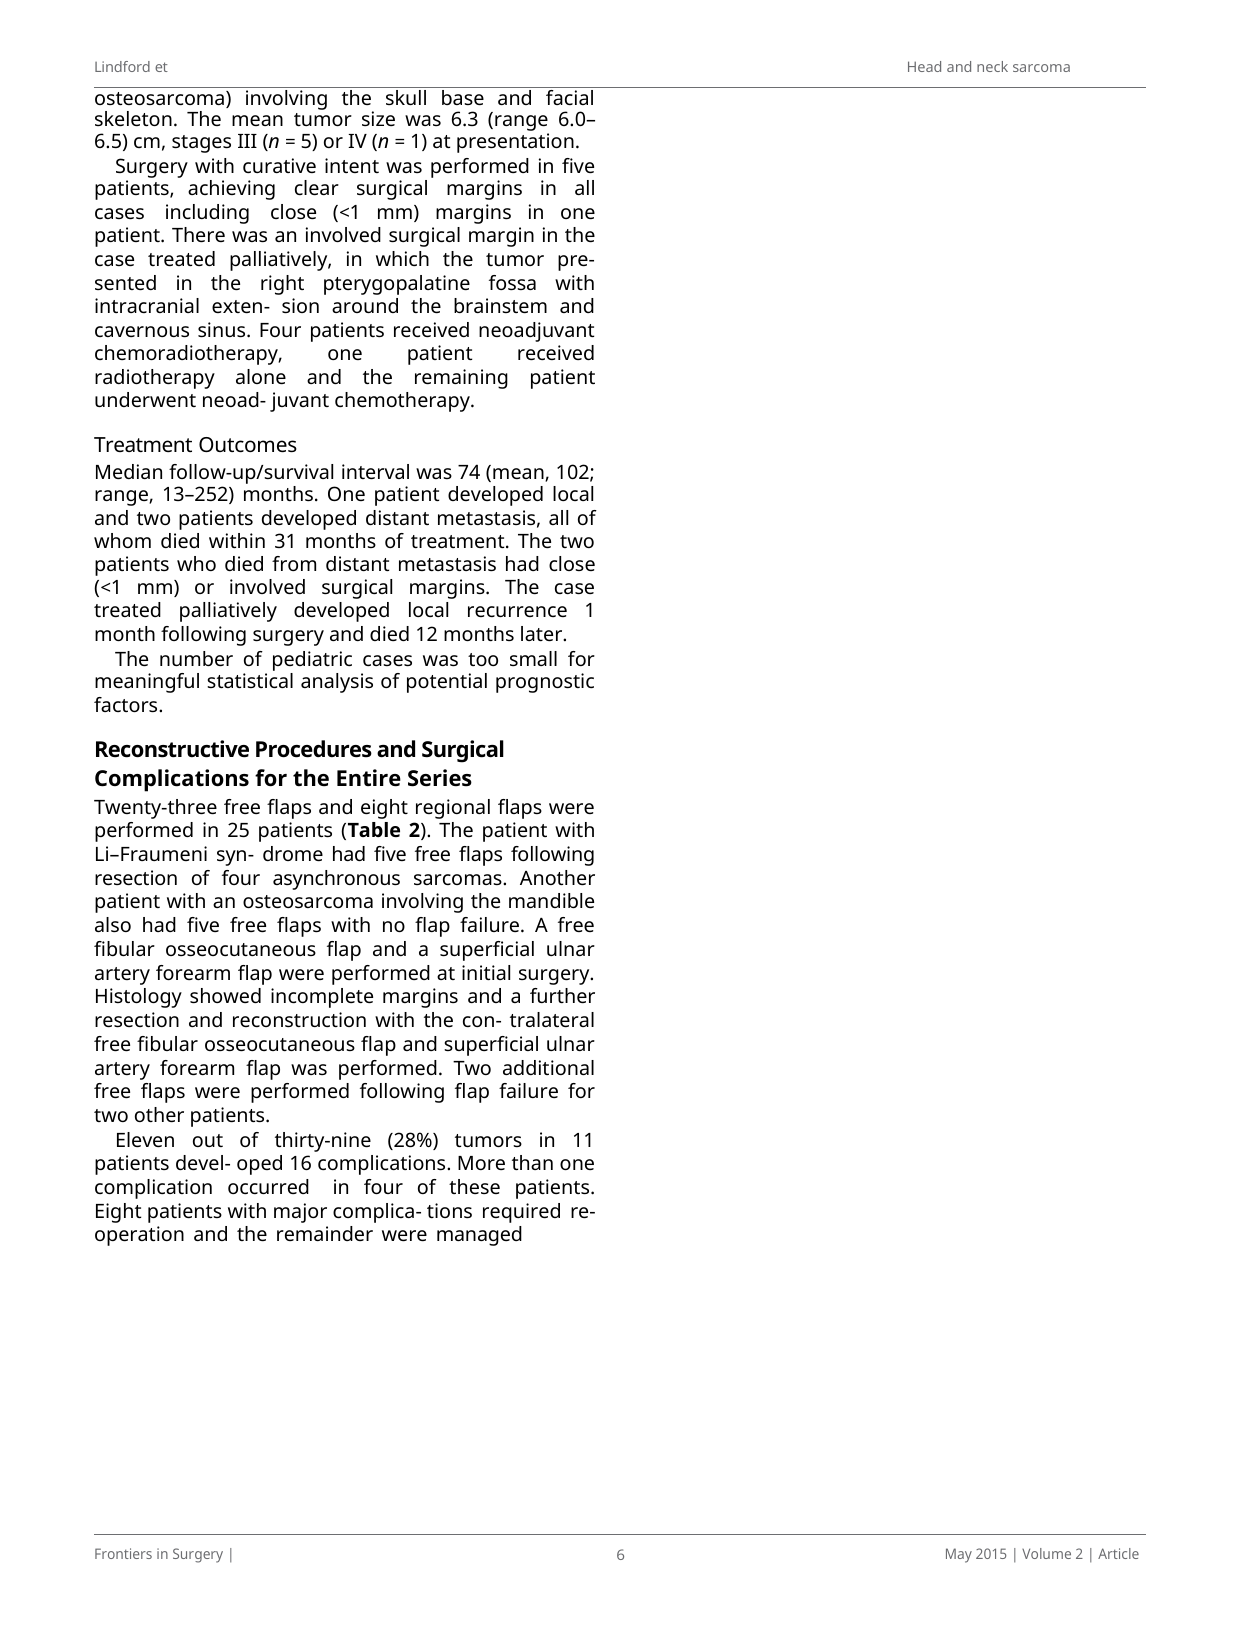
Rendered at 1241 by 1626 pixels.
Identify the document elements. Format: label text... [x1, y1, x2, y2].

subtitle Reconstructive Procedures and Surgical Complications for the Entire Series [94, 734, 610, 793]
text Eleven out of thirty-nine (28%) tumors in 11 patients devel- oped 16 complications. More than one complication occurred in four of these patients. Eight patients with major complica- tions required re-operation and the remainder were managed [94, 1129, 596, 1248]
text The number of pediatric cases was too small for meaningful statistical analysis of potential prognostic factors. [94, 647, 595, 718]
text Median follow-up/survival interval was 74 (mean, 102; range, 13–252) months. One patient developed local and two patients developed distant metastasis, all of whom died within 31 months of treatment. The two patients who died from distant metastasis had close (<1 mm) or involved surgical margins. The case treated palliatively developed local recurrence 1 month following surgery and died 12 months later. [94, 461, 596, 647]
subtitle Treatment Outcomes [94, 430, 610, 458]
text Twenty-three free flaps and eight regional flaps were performed in 25 patients (Table 2). The patient with Li–Fraumeni syn- drome had five free flaps following resection of four asynchronous sarcomas. Another patient with an osteosarcoma involving the mandible also had five free flaps with no flap failure. A free fibular osseocutaneous flap and a superficial ulnar artery forearm flap were performed at initial surgery. Histology showed incomplete margins and a further resection and reconstruction with the con- tralateral free fibular osseocutaneous flap and superficial ulnar artery forearm flap was performed. Two additional free flaps were performed following flap failure for two other patients. [94, 796, 596, 1128]
text osteosarcoma) involving the skull base and facial skeleton. The mean tumor size was 6.3 (range 6.0–6.5) cm, stages III (n = 5) or IV (n = 1) at presentation. [94, 87, 596, 154]
text Surgery with curative intent was performed in five patients, achieving clear surgical margins in all cases including close (<1 mm) margins in one patient. There was an involved surgical margin in the case treated palliatively, in which the tumor pre- sented in the right pterygopalatine fossa with intracranial exten- sion around the brainstem and cavernous sinus. Four patients received neoadjuvant chemoradiotherapy, one patient received radiotherapy alone and the remaining patient underwent neoad- juvant chemotherapy. [94, 154, 596, 413]
